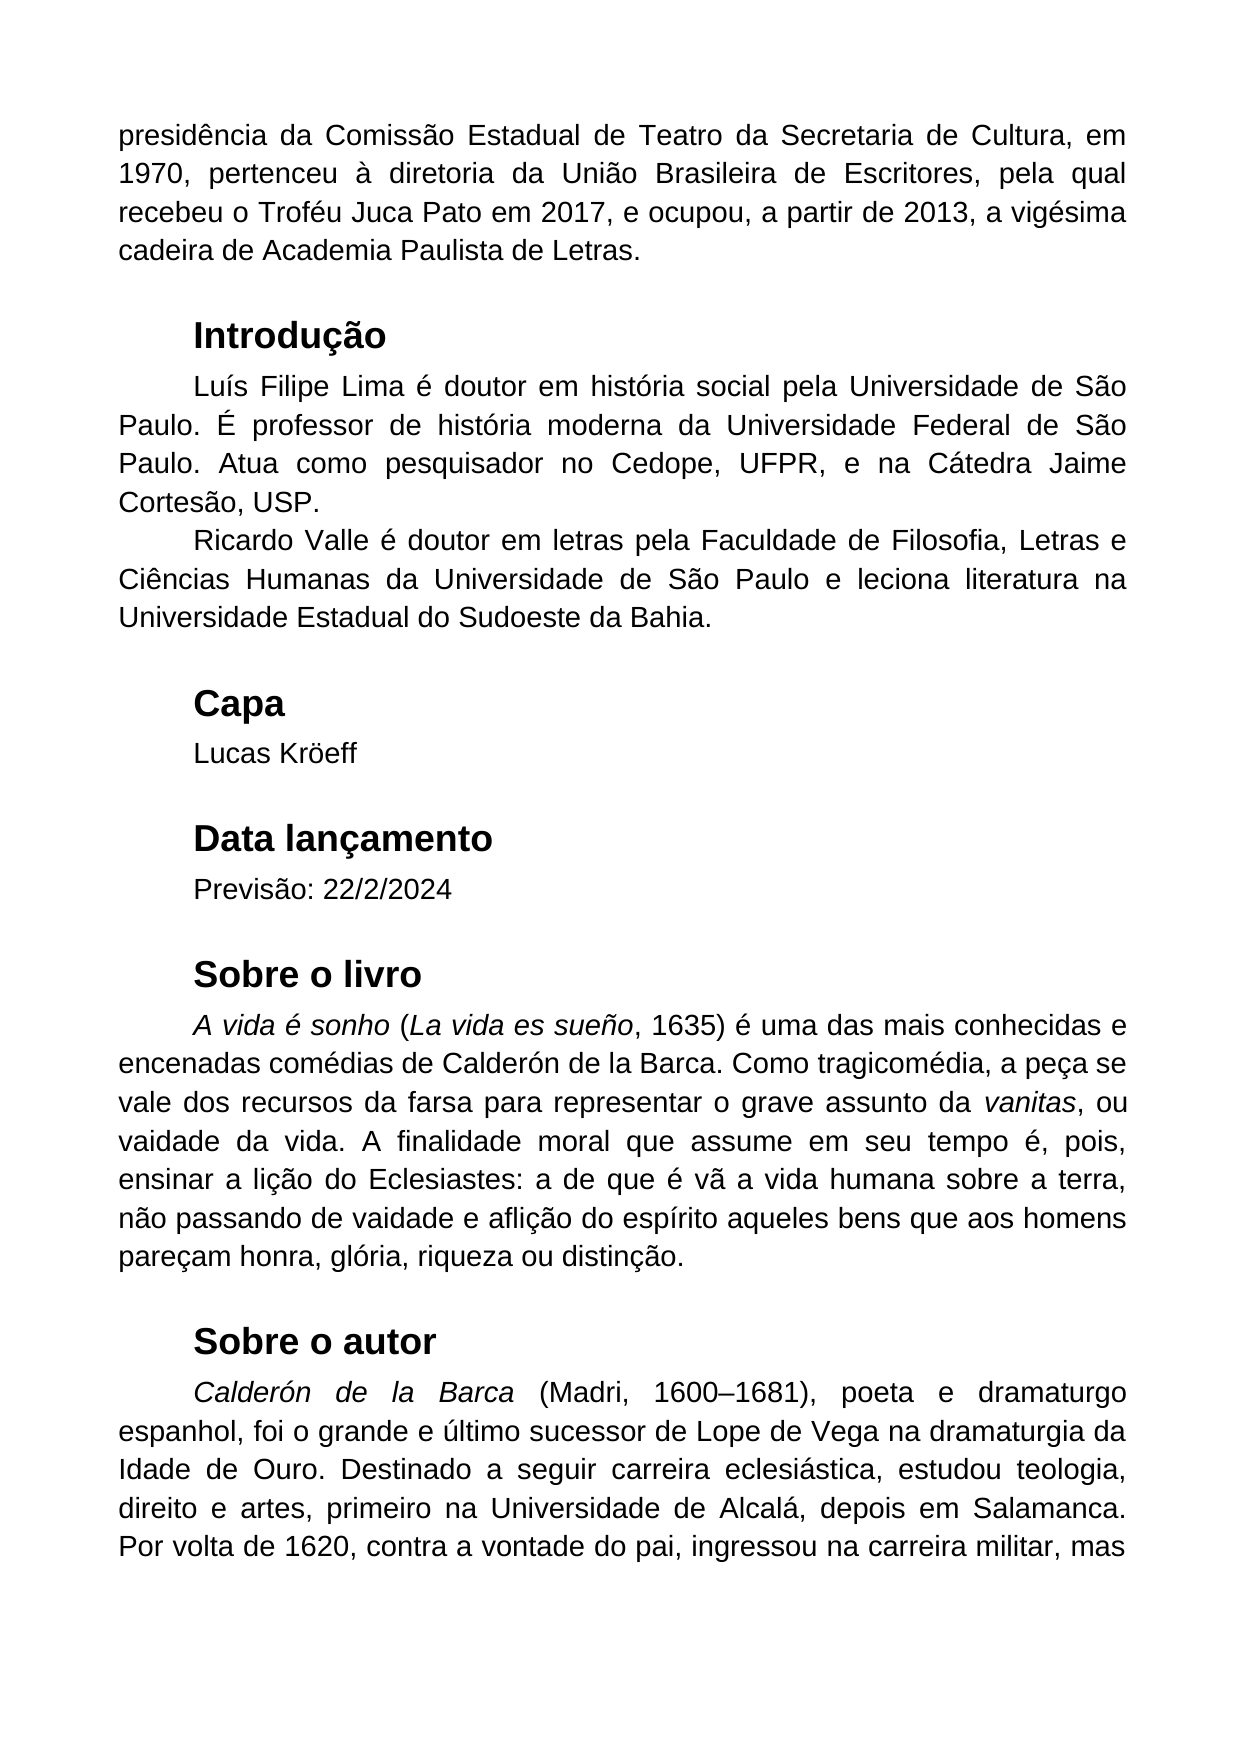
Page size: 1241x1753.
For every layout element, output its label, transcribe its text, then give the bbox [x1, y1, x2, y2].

text Previsão: 22/2/2024 [118, 872, 1128, 906]
subtitle Introdução [118, 314, 1128, 357]
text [118, 118, 1128, 267]
subtitle Data lançamento [118, 817, 1128, 860]
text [118, 1375, 1128, 1563]
text Luís Filipe Lima é doutor em história social pela Universidade de São Paulo. É professor de história moderna da Universidade Federal de São Paulo. Atua como pesquisador no Cedope, UFPR, e na Cátedra Jaime Cortesão, USP. [118, 369, 1128, 518]
subtitle Sobre o livro [118, 952, 1128, 996]
text Ricardo Valle é doutor em letras pela Faculdade de Filosofia, Letras e Ciências Humanas da Universidade de São Paulo e leciona literatura na Universidade Estadual do Sudoeste da Bahia. [118, 523, 1128, 634]
subtitle Capa [118, 681, 1128, 724]
text A vida é sonho (La vida es sueño, 1635) é uma das mais conhecidas e encenadas comédias de Calderón de la Barca. Como tragicomédia, a peça se vale dos recursos da farsa para representar o grave assunto da vanitas, ou vaidade da vida. A finalidade moral que assume em seu tempo é, pois, ensinar a lição do Eclesiastes: a de que é vã a vida humana sobre a terra, não passando de vaidade e aflição do espírito aqueles bens que aos homens pareçam honra, glória, riqueza ou distinção. [118, 1008, 1128, 1273]
subtitle Sobre o autor [118, 1319, 1128, 1363]
text Lucas Kröeff [118, 736, 1128, 770]
